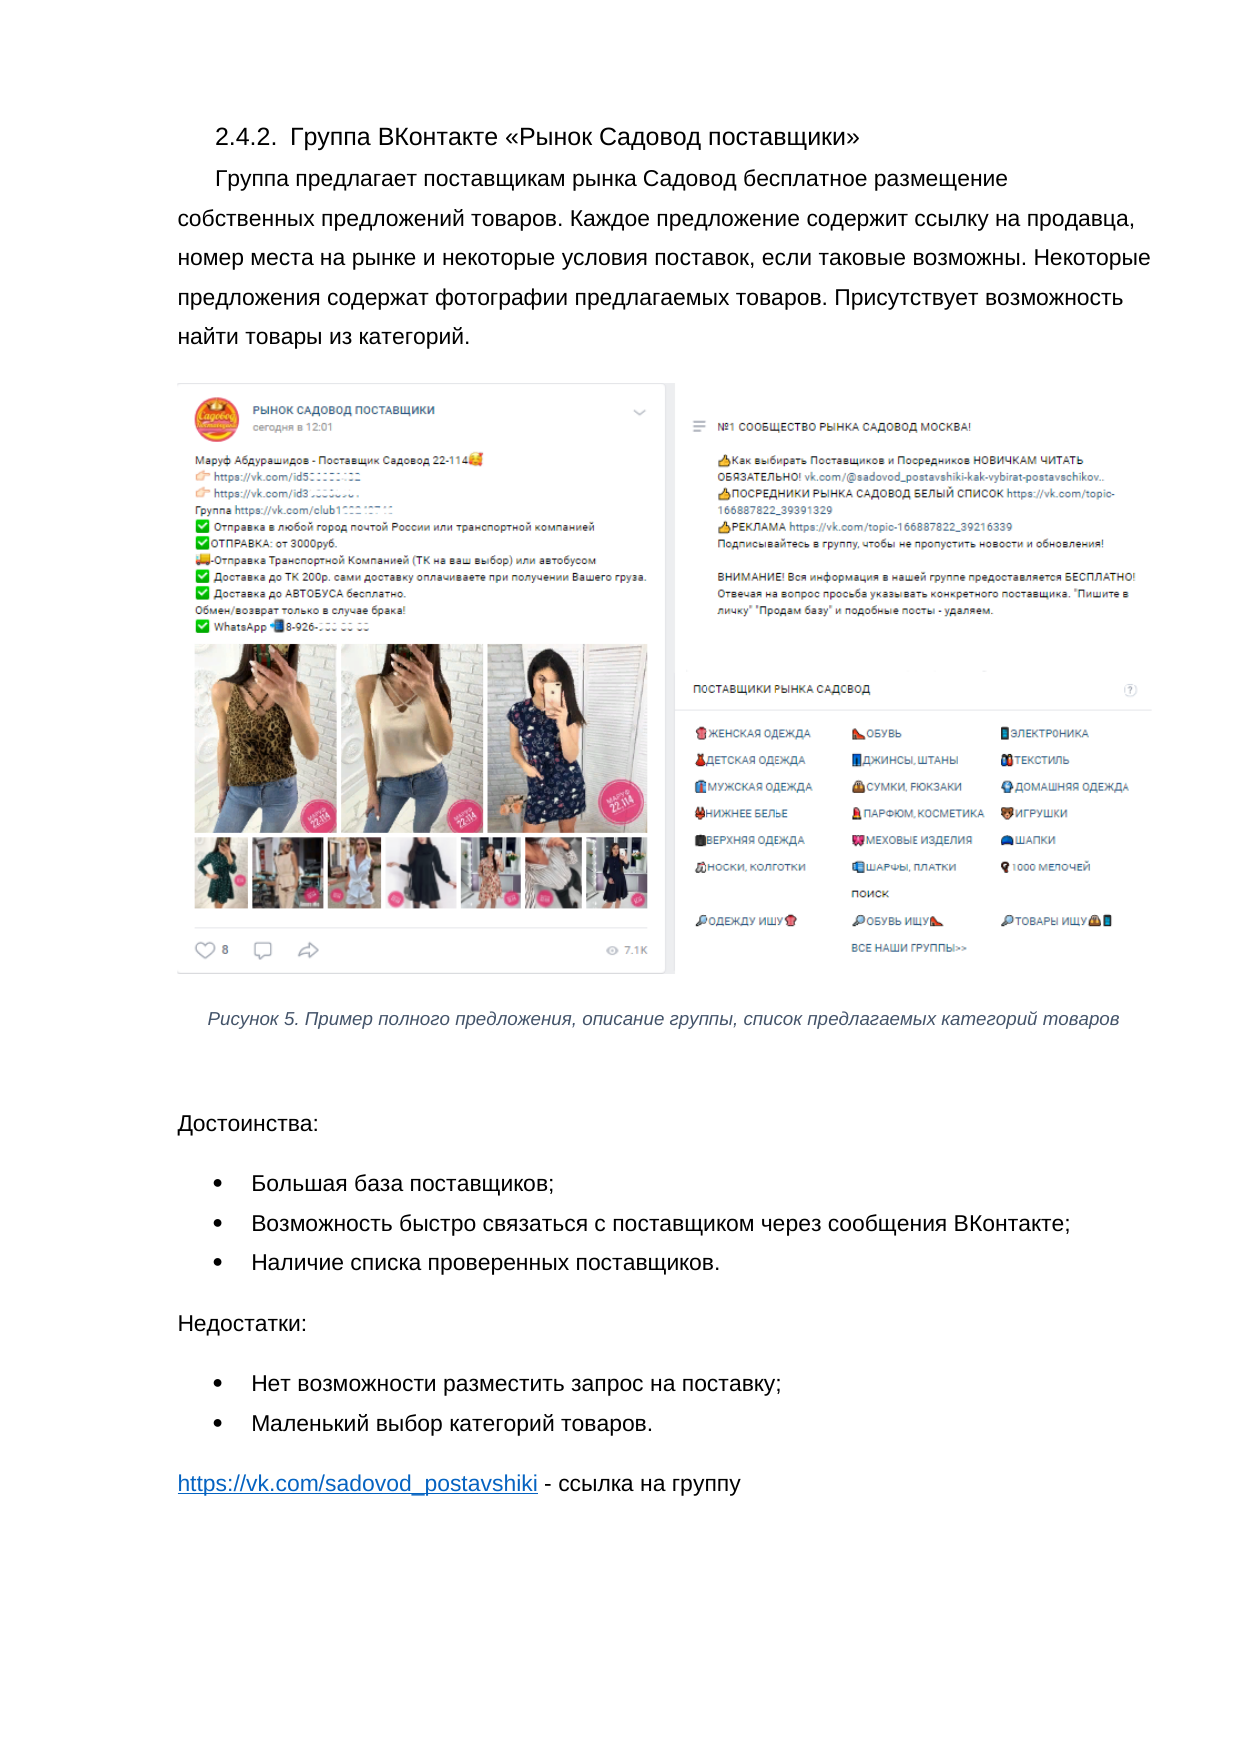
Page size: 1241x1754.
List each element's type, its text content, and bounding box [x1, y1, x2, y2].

list Маленький выбор категорий товаров. [213, 1409, 1152, 1436]
list Большая база поставщиков; [213, 1170, 1152, 1197]
list Возможность быстро связаться с поставщиком через сообщения ВКонтакте; [213, 1210, 1152, 1236]
text Достоинства: [177, 1110, 1152, 1136]
text https://vk.com/sadovod_postavshiki - ссылка на группу [177, 1470, 1152, 1496]
subtitle Группа ВКонтакте «Рынок Садовод поставщики» [215, 122, 1152, 151]
list Наличие списка проверенных поставщиков. [213, 1249, 1152, 1276]
text Недостатки: [177, 1310, 1152, 1336]
picture [177, 383, 1152, 974]
text Рисунок 5. Пример полного предложения, описание группы, список предлагаемых категорий товаров [177, 1007, 1152, 1029]
text Группа предлагает поставщикам рынка Садовод бесплатное размещение собственных предложений товаров. Каждое предложение содержит ссылку на продавца, номер места на рынке и некоторые условия поставок, если таковые возможны. Некоторые предложения содержат фотографии предлагаемых товаров. Присутствует возможность найти товары из категорий. [177, 165, 1152, 350]
list Нет возможности разместить запрос на поставку; [213, 1370, 1152, 1396]
